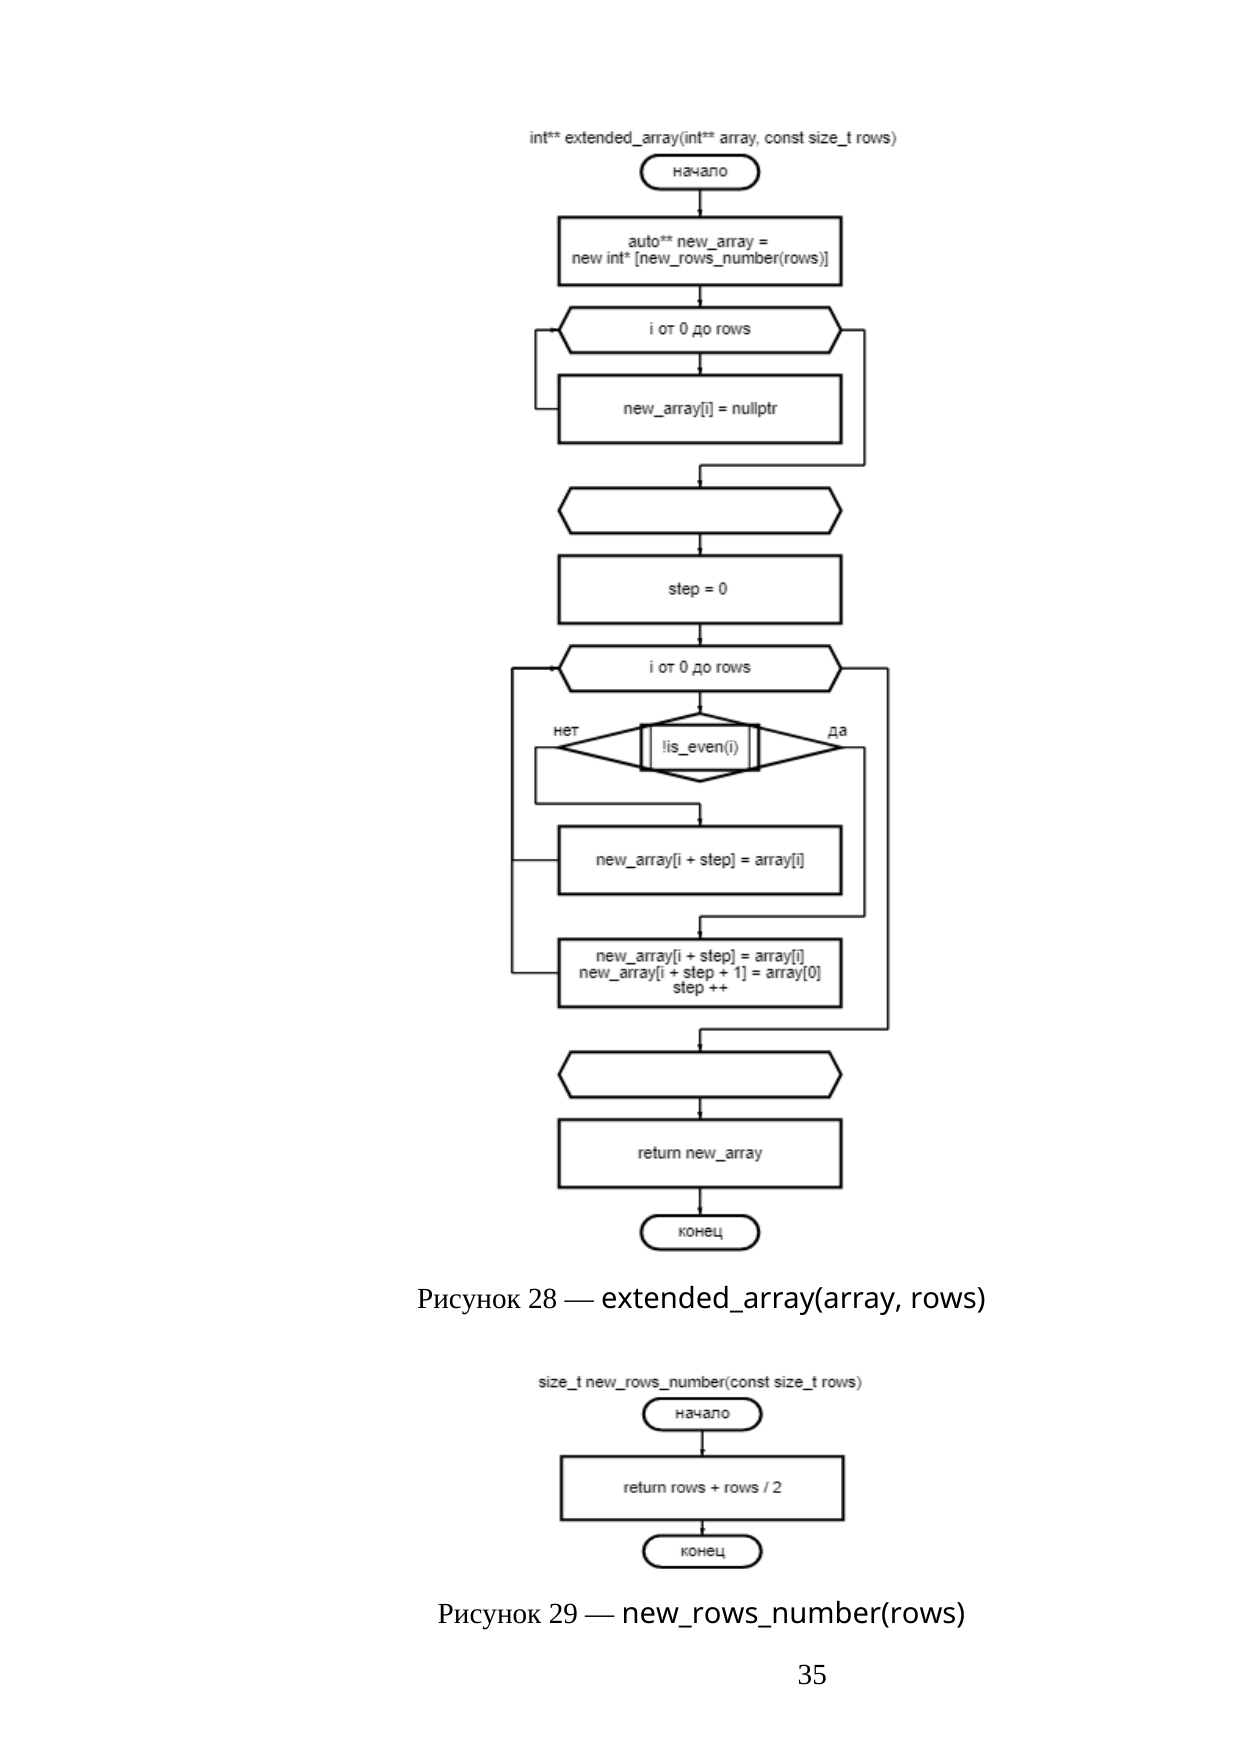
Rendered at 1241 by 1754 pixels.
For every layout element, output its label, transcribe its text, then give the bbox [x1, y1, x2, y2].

text Рисунок 28 — extended_array(array, rows) [177, 1277, 1152, 1317]
text Рисунок 29 — new_rows_number(rows) [177, 1592, 1152, 1632]
picture [527, 1365, 876, 1576]
picture [483, 118, 920, 1261]
